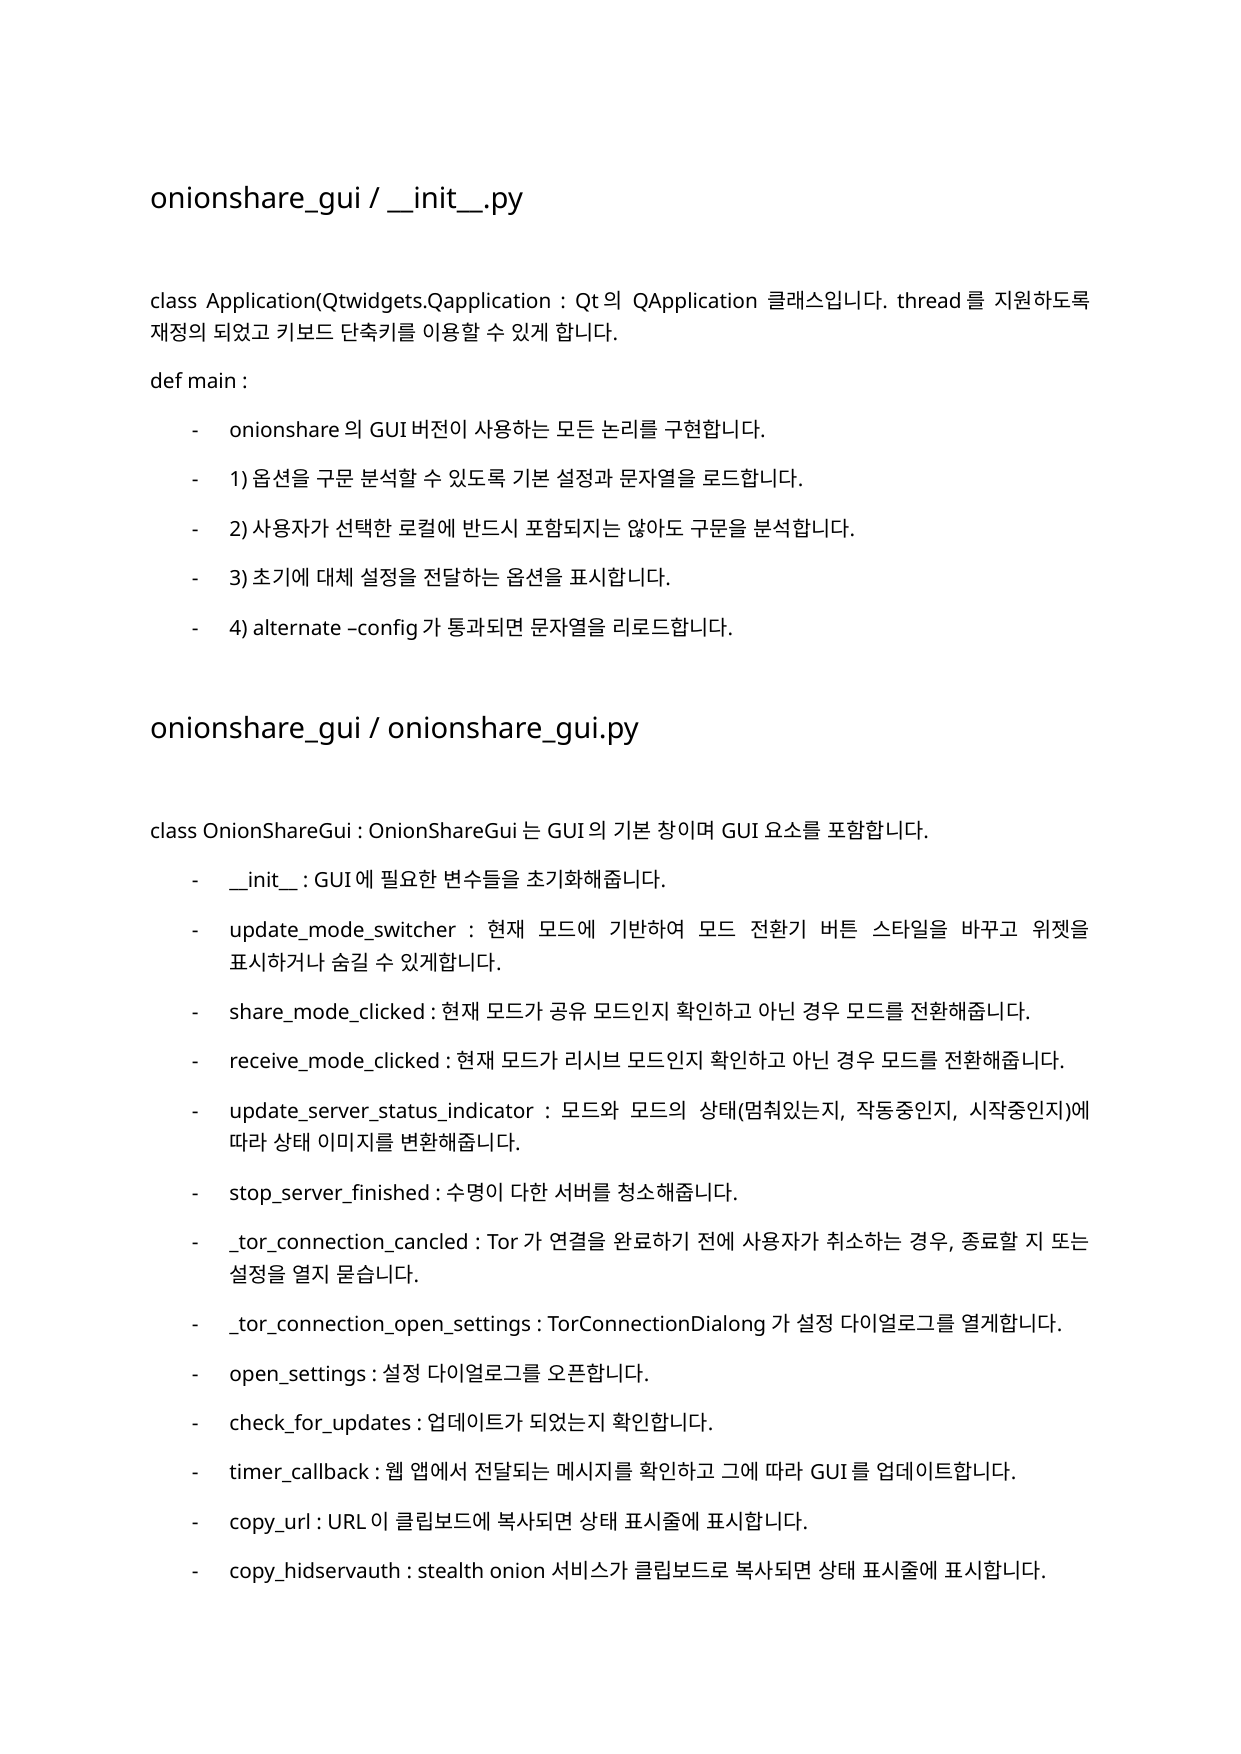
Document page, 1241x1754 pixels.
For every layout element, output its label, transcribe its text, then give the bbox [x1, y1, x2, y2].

list open_settings : 설정 다이얼로그를 오픈합니다. [192, 1357, 1090, 1387]
list copy_hidservauth : stealth onion 서비스가 클립보드로 복사되면 상태 표시줄에 표시합니다. [192, 1554, 1090, 1584]
list share_mode_clicked : 현재 모드가 공유 모드인지 확인하고 아닌 경우 모드를 전환해줍니다. [192, 995, 1090, 1025]
list 4) alternate –config가 통과되면 문자열을 리로드합니다. [192, 611, 1090, 641]
list update_mode_switcher : 현재 모드에 기반하여 모드 전환기 버튼 스타일을 바꾸고 위젯을 표시하거나 숨길 수 있게합니다. [192, 913, 1090, 976]
list receive_mode_clicked : 현재 모드가 리시브 모드인지 확인하고 아닌 경우 모드를 전환해줍니다. [192, 1044, 1090, 1075]
text onionshare_gui / onionshare_gui.py [150, 707, 1090, 747]
list onionshare의 GUI버전이 사용하는 모든 논리를 구현합니다. [192, 413, 1090, 444]
list 3) 초기에 대체 설정을 전달하는 옵션을 표시합니다. [192, 561, 1090, 592]
list timer_callback : 웹 앱에서 전달되는 메시지를 확인하고 그에 따라 GUI를 업데이트합니다. [192, 1456, 1090, 1486]
list update_server_status_indicator : 모드와 모드의 상태(멈춰있는지, 작동중인지, 시작중인지)에 따라 상태 이미지를 변환해줍니다. [192, 1094, 1090, 1157]
list 1) 옵션을 구문 분석할 수 있도록 기본 설정과 문자열을 로드합니다. [192, 463, 1090, 493]
text class Application(Qtwidgets.Qapplication : Qt의 QApplication 클래스입니다. thread를 지원하도록 재정의 되었고 키보드 단축키를 이용할 수 있게 합니다. [150, 284, 1090, 347]
list _tor_connection_open_settings : TorConnectionDialong가 설정 다이얼로그를 열게합니다. [192, 1307, 1090, 1338]
list stop_server_finished : 수명이 다한 서버를 청소해줍니다. [192, 1176, 1090, 1206]
list check_for_updates : 업데이트가 되었는지 확인합니다. [192, 1406, 1090, 1436]
list __init__ : GUI에 필요한 변수들을 초기화해줍니다. [192, 864, 1090, 894]
text onionshare_gui / __init__.py [150, 177, 1090, 217]
text def main : [150, 366, 1090, 394]
list 2) 사용자가 선택한 로컬에 반드시 포함되지는 않아도 구문을 분석합니다. [192, 512, 1090, 542]
list _tor_connection_cancled : Tor가 연결을 완료하기 전에 사용자가 취소하는 경우, 종료할 지 또는 설정을 열지 묻습니다. [192, 1225, 1090, 1288]
list copy_url : URL이 클립보드에 복사되면 상태 표시줄에 표시합니다. [192, 1505, 1090, 1535]
text class OnionShareGui : OnionShareGui는 GUI의 기본 창이며 GUI 요소를 포함합니다. [150, 814, 1090, 844]
